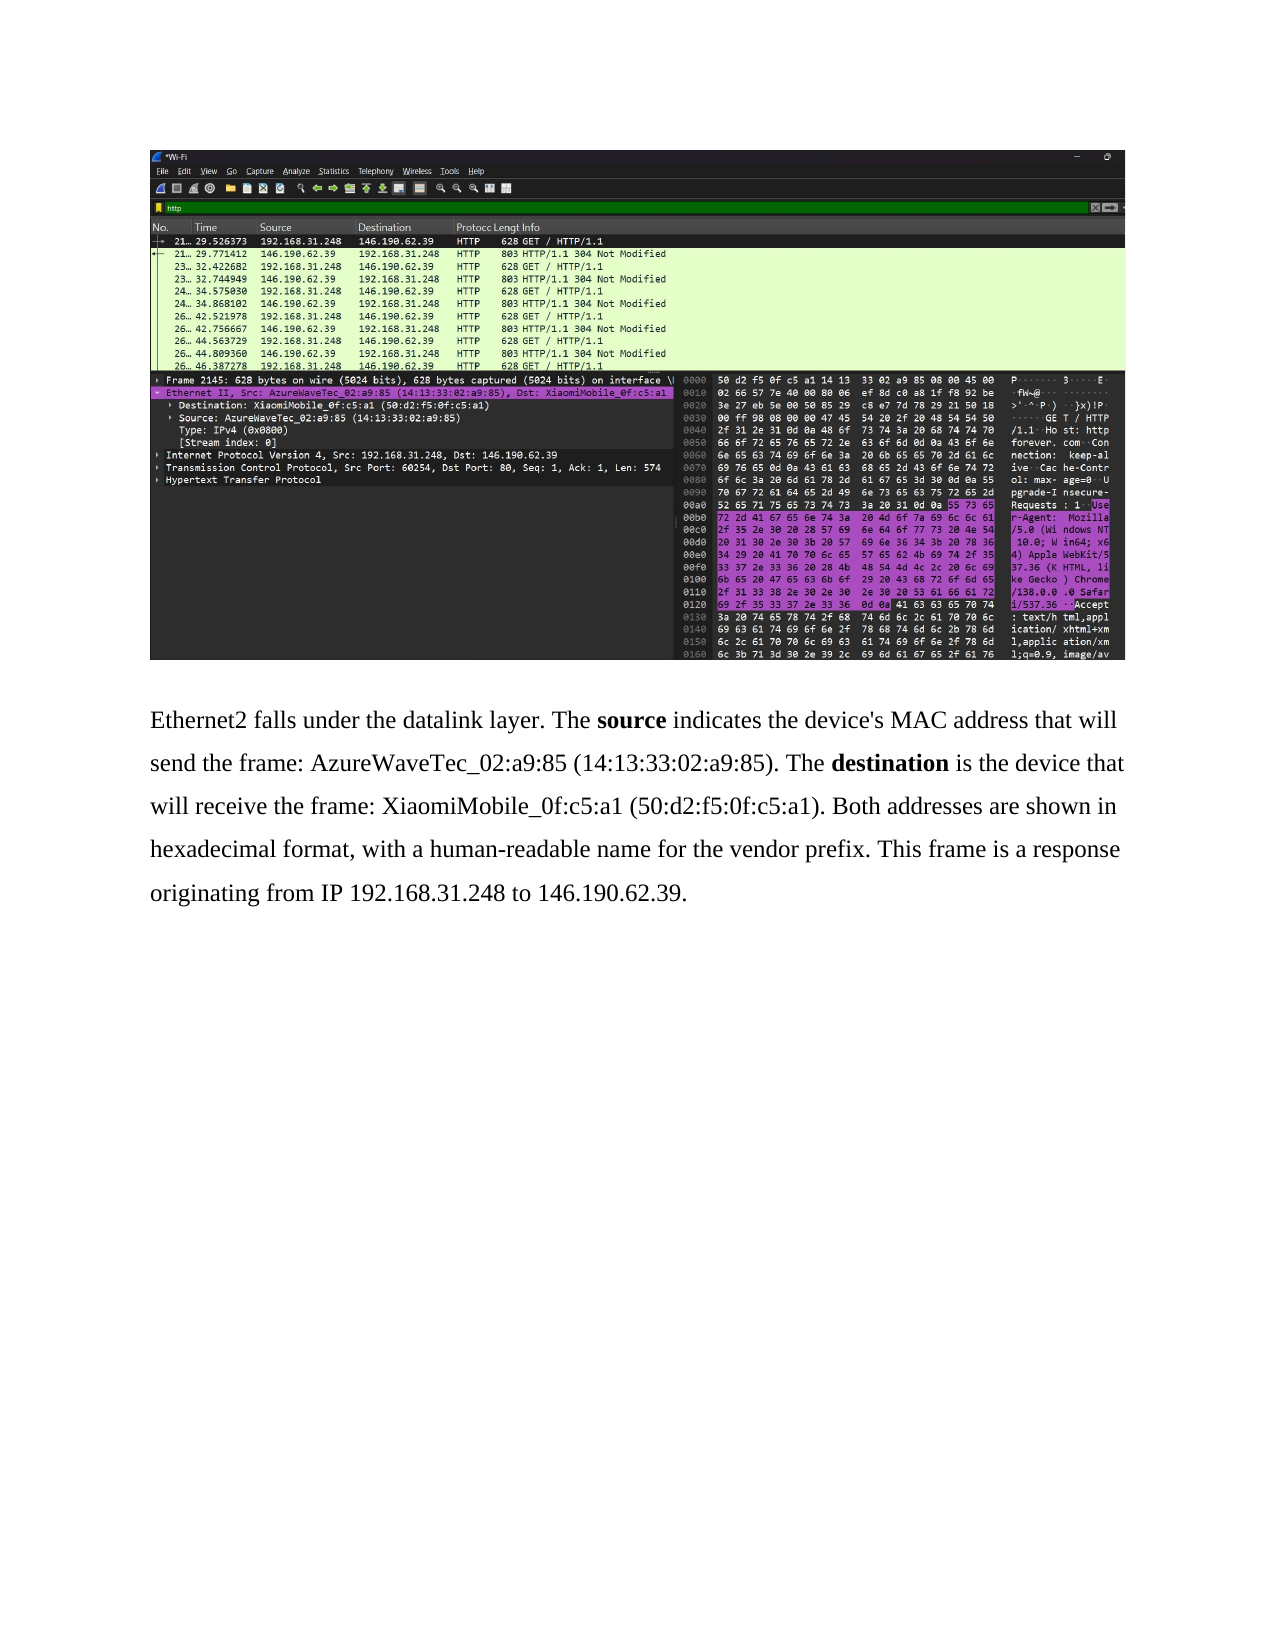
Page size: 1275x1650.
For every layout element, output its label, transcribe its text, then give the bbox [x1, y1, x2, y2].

text Ethernet2 falls under the datalink layer. The source indicates the device's MAC address that will send the frame: AzureWaveTec_02:a9:85 (14:13:33:02:a9:85). The destination is the device that will receive the frame: XiaomiMobile_0f:c5:a1 (50:d2:f5:0f:c5:a1). Both addresses are shown in hexadecimal format, with a human-readable name for the vendor prefix. This frame is a response originating from IP 192.168.31.248 to 146.190.62.39. [150, 705, 1125, 906]
picture [150, 150, 1125, 660]
